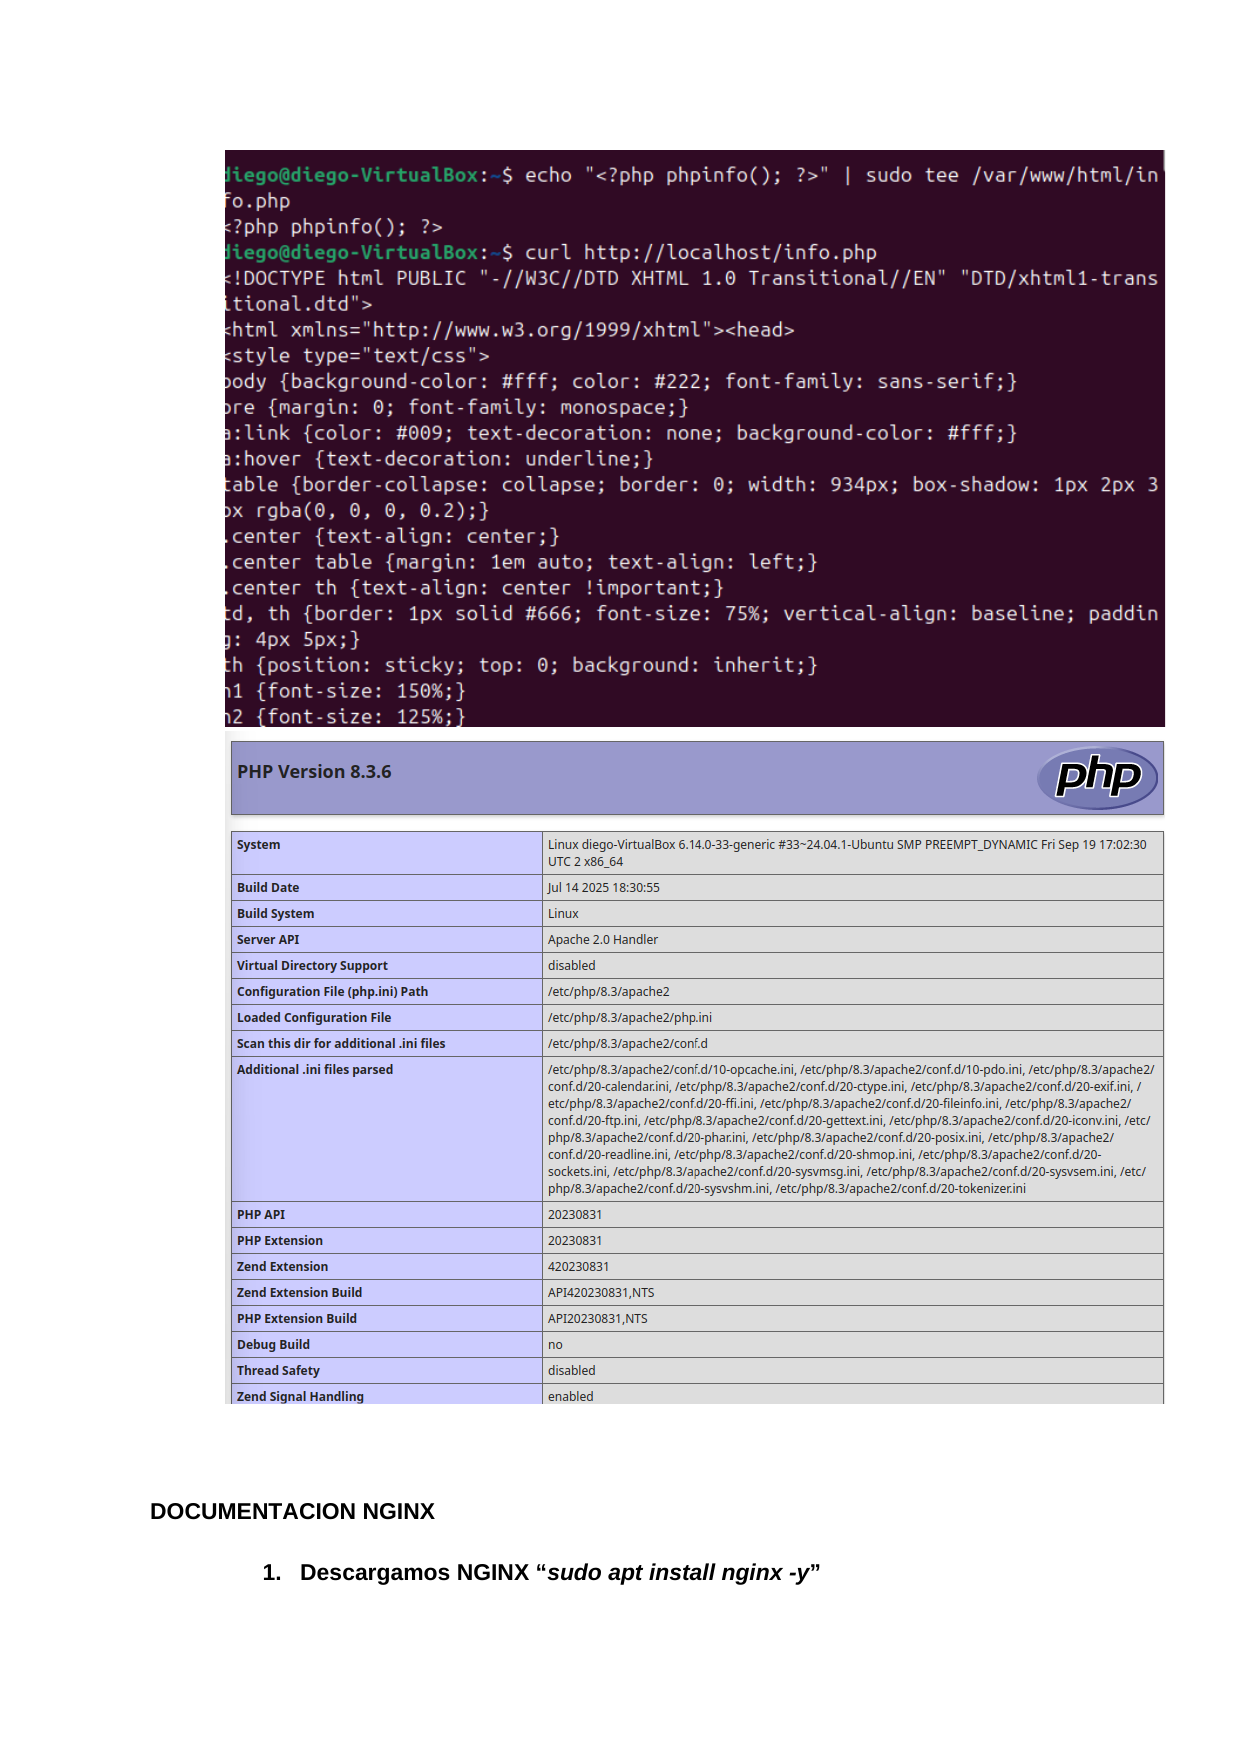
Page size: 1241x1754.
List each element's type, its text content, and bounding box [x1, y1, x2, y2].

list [187, 150, 1090, 1404]
picture [225, 150, 1166, 727]
list Descargamos NGINX “sudo apt install nginx -y” [262, 1559, 1090, 1585]
picture [225, 731, 1166, 1404]
text DOCUMENTACION NGINX [150, 1498, 1090, 1525]
